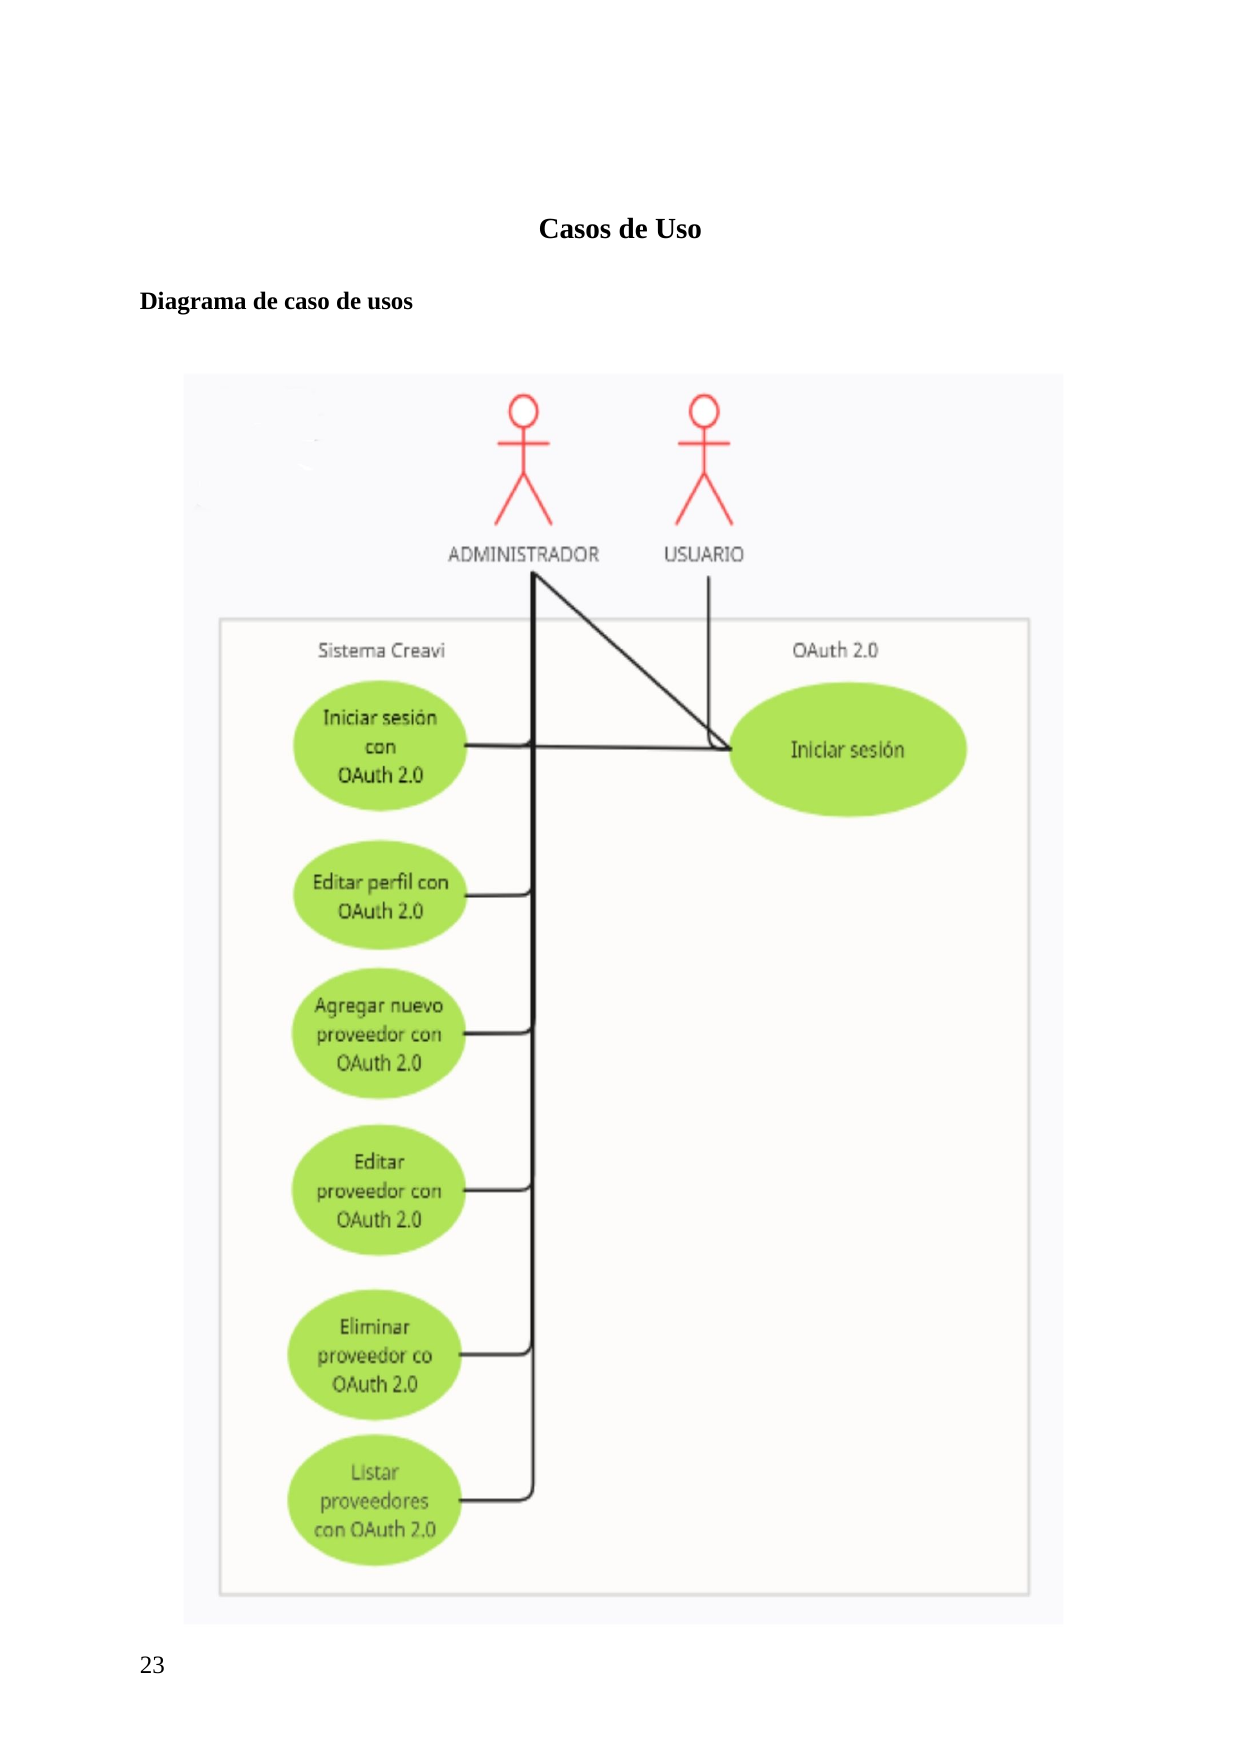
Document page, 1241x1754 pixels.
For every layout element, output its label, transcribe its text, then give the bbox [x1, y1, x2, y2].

subtitle Casos de Uso [139, 211, 1101, 244]
subtitle Diagrama de caso de usos [139, 286, 1101, 315]
picture [183, 338, 1064, 1660]
